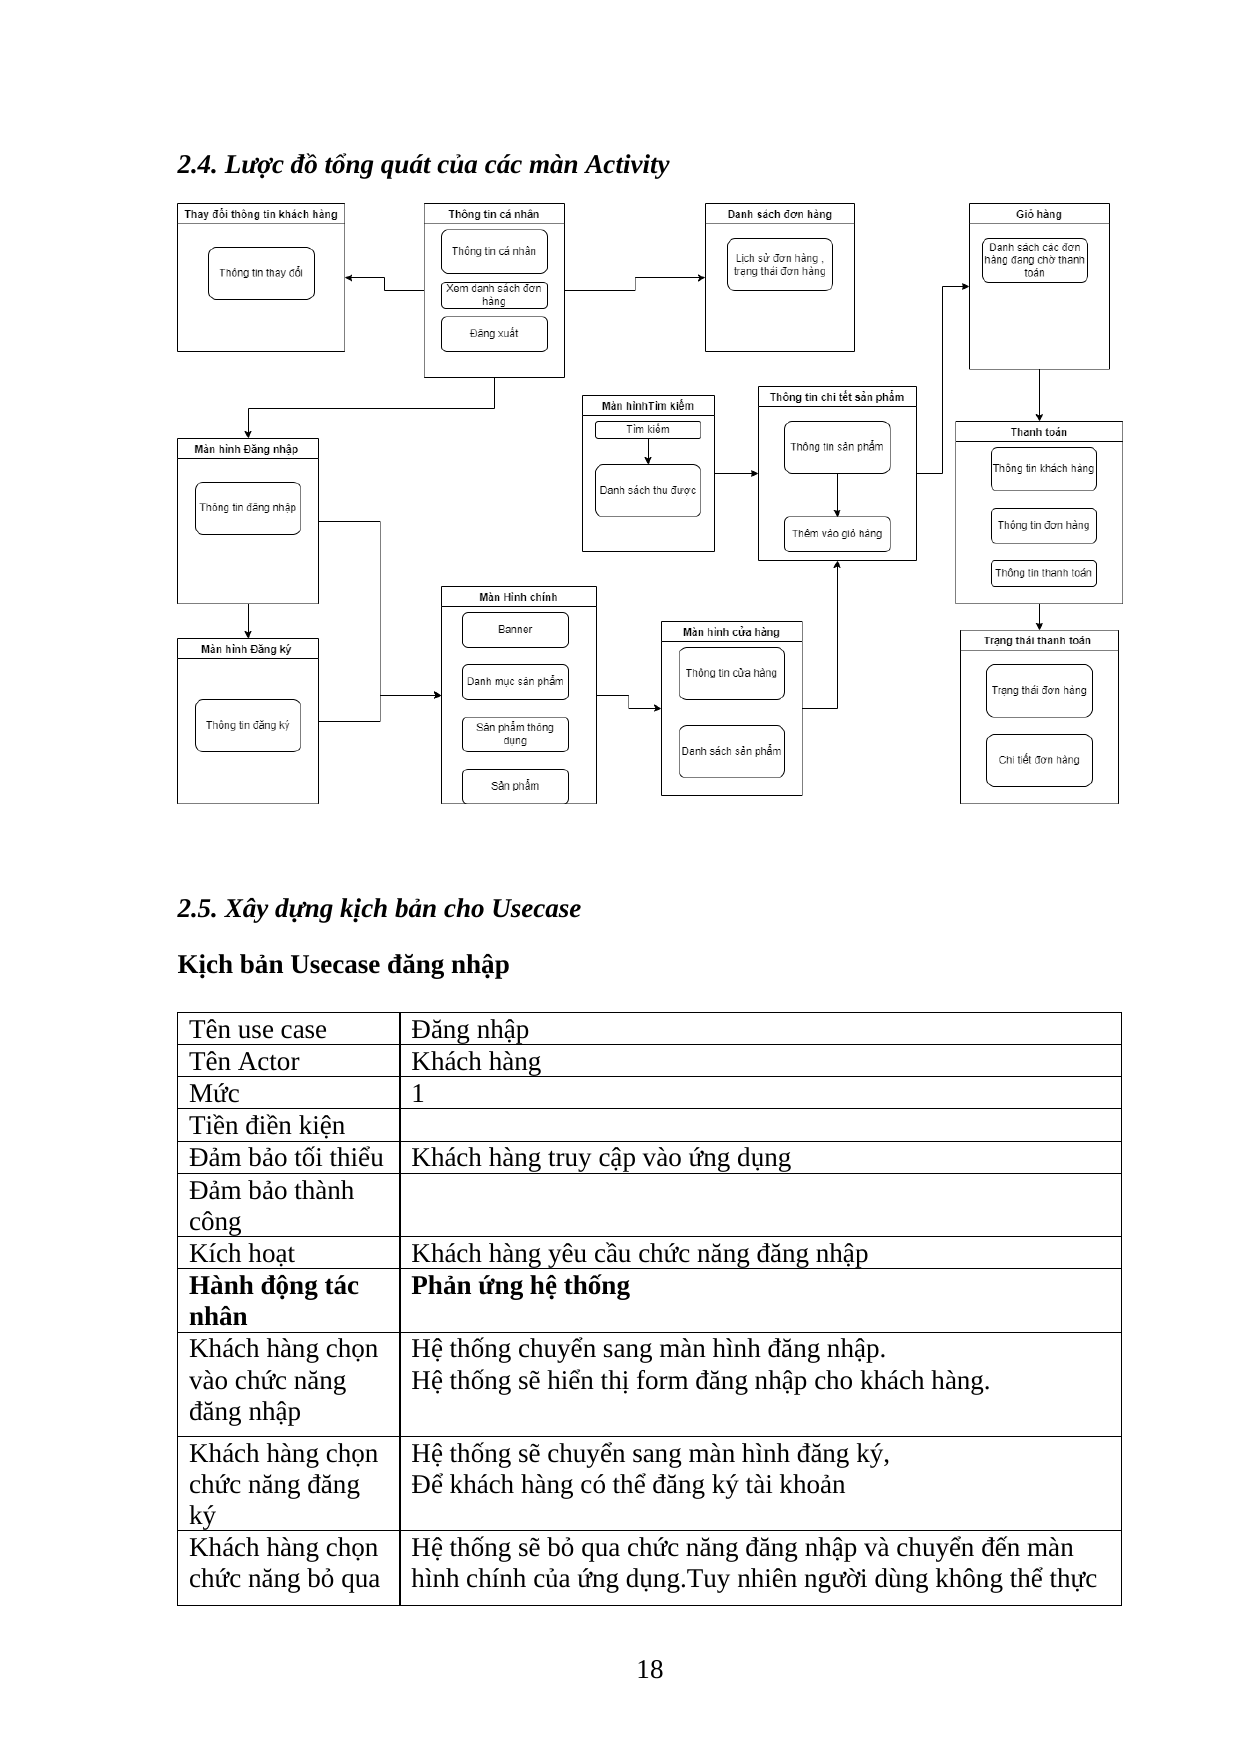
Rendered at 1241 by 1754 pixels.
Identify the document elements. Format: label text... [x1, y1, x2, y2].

table_cell Khách hàng yêu cầu chức năng đăng nhập [401, 1237, 1121, 1268]
text Kịch bản Usecase đăng nhập [177, 948, 1122, 979]
table_cell Khách hàng chọn vào chức năng đăng nhập [178, 1333, 399, 1436]
table_cell 1 [401, 1077, 1121, 1108]
table_cell Tiền điền kiện [178, 1109, 399, 1141]
table_cell Đảm bảo thành công [178, 1174, 399, 1236]
table_header Tên use case [178, 1013, 399, 1044]
table_cell [401, 1174, 1121, 1236]
subtitle 2.4. Lược đồ tổng quát của các màn Activity [177, 148, 1122, 179]
table_cell Mức [178, 1077, 399, 1108]
table_header Đăng nhập [401, 1013, 1121, 1044]
table_cell Đảm bảo tối thiểu [178, 1142, 399, 1173]
table_cell Tên Actor [178, 1045, 399, 1076]
table_cell [401, 1109, 1121, 1141]
table_cell Khách hàng chọn chức năng đăng ký [178, 1437, 399, 1530]
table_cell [401, 1531, 1121, 1605]
table_cell Hệ thống chuyển sang màn hình đăng nhập. Hệ thống sẽ hiển thị form đăng nhập cho khách hàng. [401, 1333, 1121, 1436]
table_cell Khách hàng truy cập vào ứng dụng [401, 1142, 1121, 1173]
picture [177, 203, 1123, 804]
table_cell Kích hoạt [178, 1237, 399, 1268]
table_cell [178, 1531, 399, 1605]
table_cell Hành động tác nhân [178, 1269, 399, 1332]
subtitle 2.5. Xây dựng kịch bản cho Usecase [177, 892, 1122, 923]
table_cell Hệ thống sẽ chuyển sang màn hình đăng ký, Để khách hàng có thể đăng ký tài khoản [401, 1437, 1121, 1530]
table_cell Khách hàng [401, 1045, 1121, 1076]
table_cell Phản ứng hệ thống [401, 1269, 1121, 1332]
